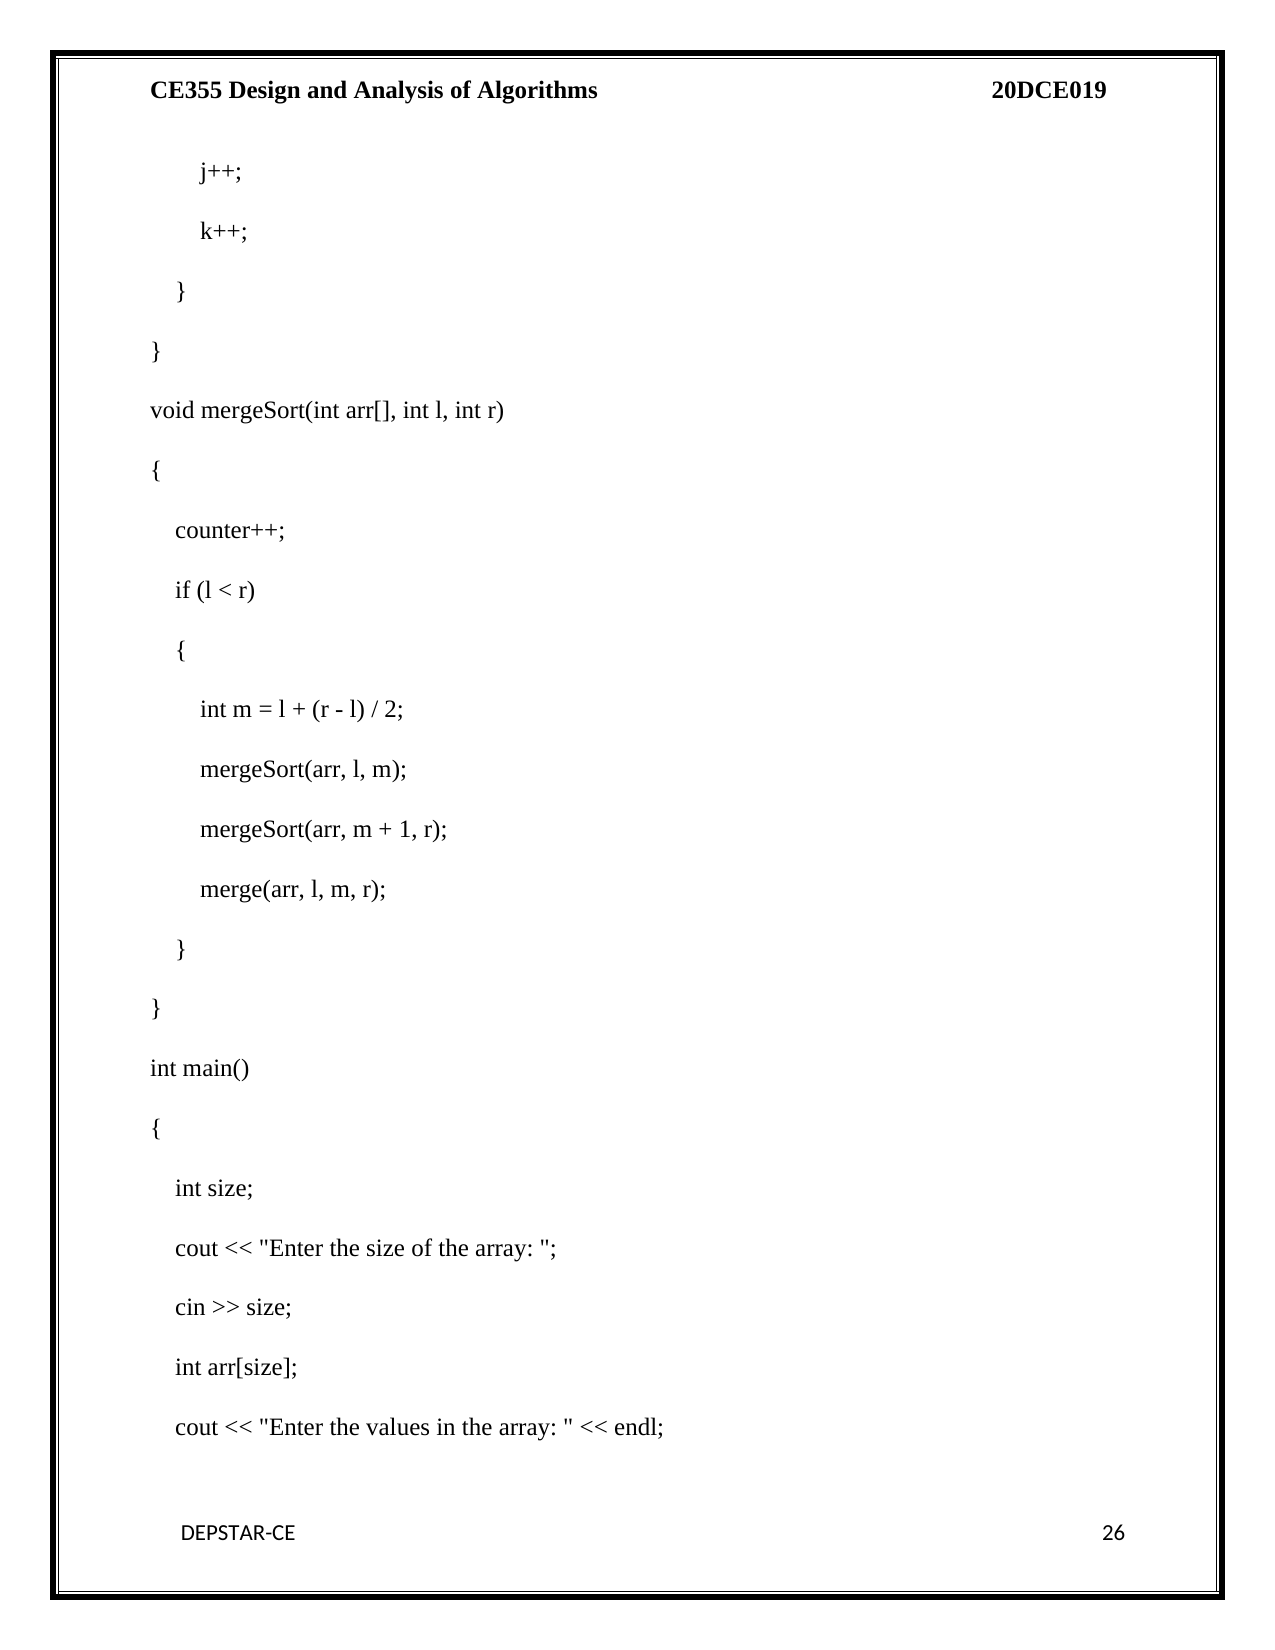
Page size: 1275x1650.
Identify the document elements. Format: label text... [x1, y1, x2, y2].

text k++; [150, 216, 1125, 245]
text { [150, 1113, 1125, 1142]
text } [150, 276, 1125, 305]
text { [150, 635, 1125, 663]
text } [150, 336, 1125, 364]
text } [150, 993, 1125, 1022]
text cout << "Enter the values in the array: " << endl; [150, 1412, 1125, 1441]
text j++; [150, 156, 1125, 185]
text } [150, 934, 1125, 962]
text mergeSort(arr, m + 1, r); [150, 814, 1125, 843]
text int m = l + (r - l) / 2; [150, 694, 1125, 723]
text counter++; [150, 515, 1125, 544]
text mergeSort(arr, l, m); [150, 754, 1125, 783]
text int arr[size]; [150, 1352, 1125, 1381]
text void mergeSort(int arr[], int l, int r) [150, 396, 1125, 424]
text if (l < r) [150, 575, 1125, 604]
text { [150, 455, 1125, 484]
text int main() [150, 1053, 1125, 1082]
text merge(arr, l, m, r); [150, 874, 1125, 903]
text cin >> size; [150, 1292, 1125, 1321]
text cout << "Enter the size of the array: "; [150, 1233, 1125, 1261]
text int size; [150, 1173, 1125, 1202]
